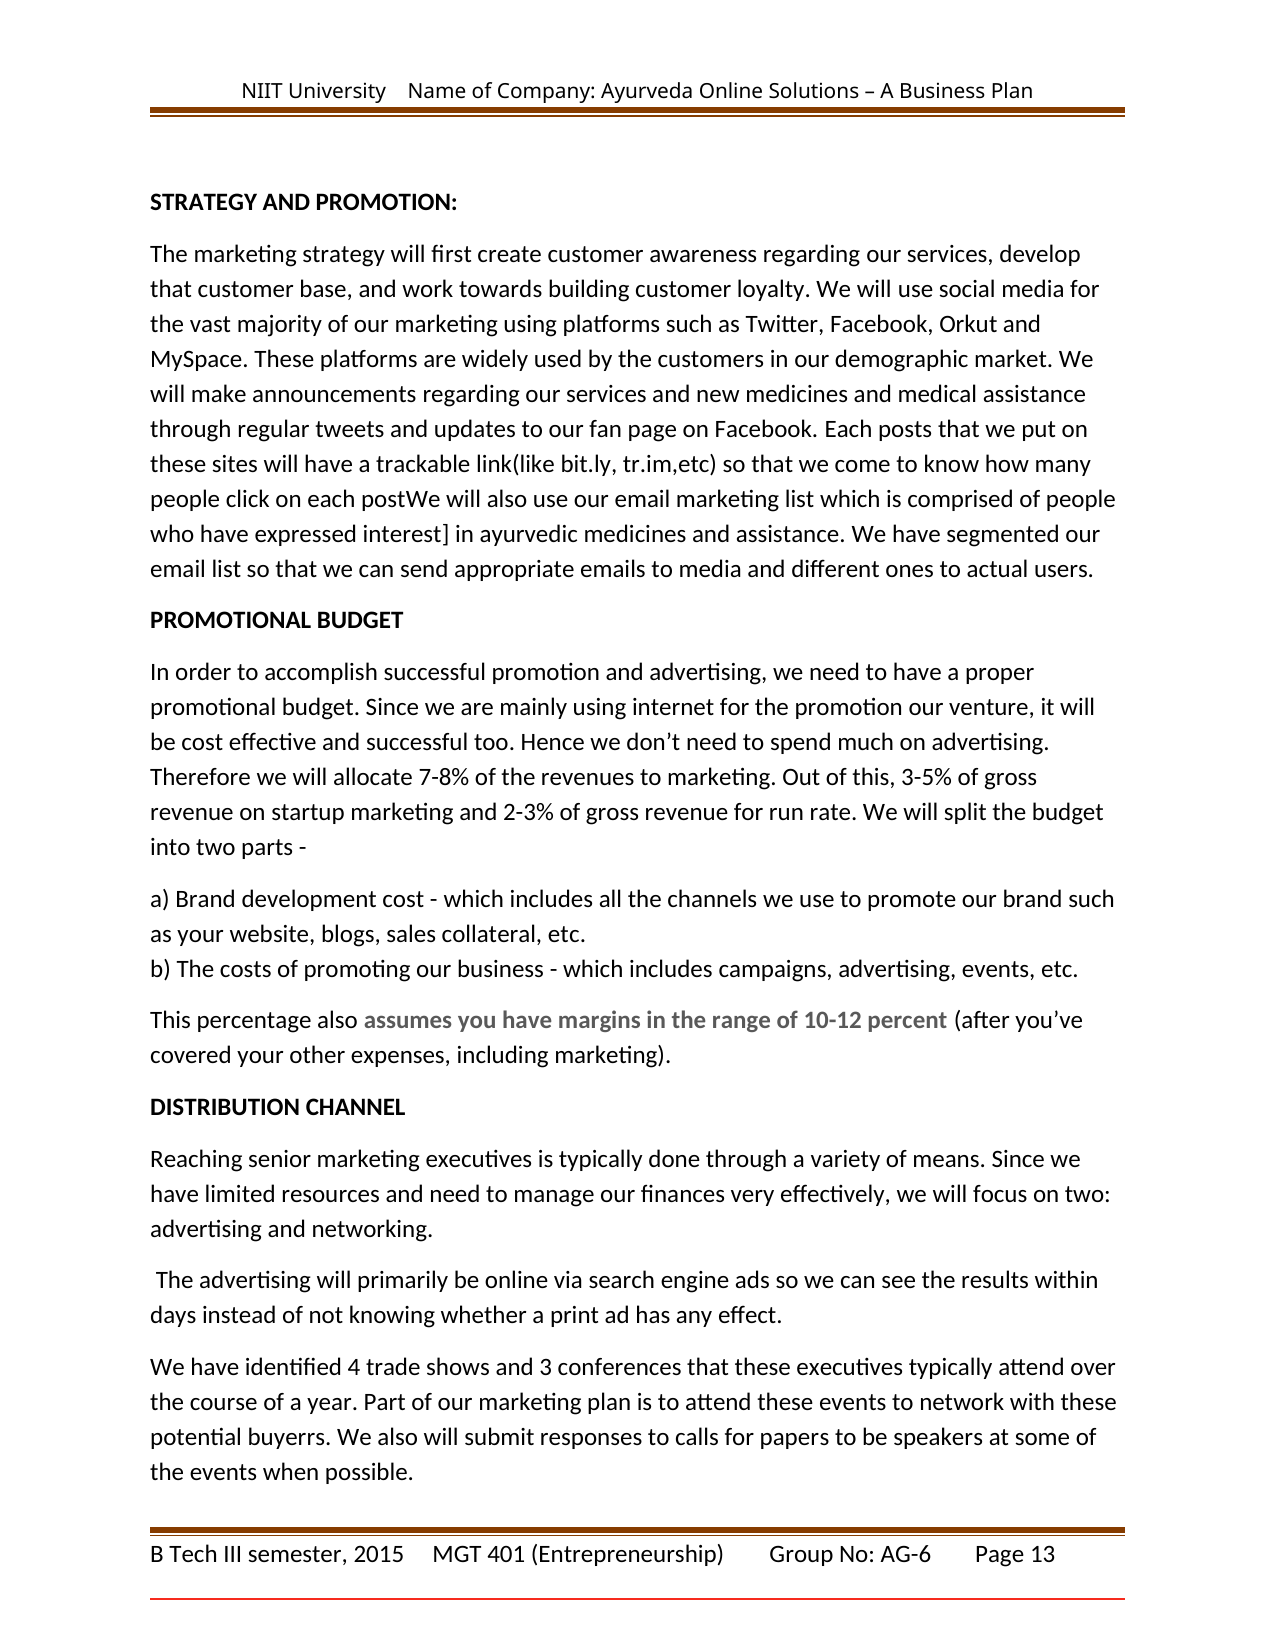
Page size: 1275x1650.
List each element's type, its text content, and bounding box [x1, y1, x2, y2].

text DISTRIBUTION CHANNEL [150, 1091, 1125, 1122]
text The marketing strategy will first create customer awareness regarding our services, develop that customer base, and work towards building customer loyalty. We will use social media for the vast majority of our marketing using platforms such as Twitter, Facebook, Orkut and MySpace. These platforms are widely used by the customers in our demographic market. We will make announcements regarding our services and new medicines and medical assistance through regular tweets and updates to our fan page on Facebook. Each posts that we put on these sites will have a trackable link(like bit.ly, tr.im,etc) so that we come to know how many people click on each postWe will also use our email marketing list which is comprised of people who have expressed interest] in ayurvedic medicines and assistance. We have segmented our email list so that we can send appropriate emails to media and different ones to actual users. [150, 238, 1125, 583]
text STRATEGY AND PROMOTION: [150, 186, 1125, 217]
list The costs of promoting our business - which includes campaigns, advertising, events, etc. [150, 953, 1125, 983]
text In order to accomplish successful promotion and advertising, we need to have a proper promotional budget. Since we are mainly using internet for the promotion our venture, it will be cost effective and successful too. Hence we don’t need to spend much on advertising. Therefore we will allocate 7-8% of the revenues to marketing. Out of this, 3-5% of gross revenue on startup marketing and 2-3% of gross revenue for run rate. We will split the budget into two parts - [150, 656, 1125, 862]
list Brand development cost - which includes all the channels we use to promote our brand such as your website, blogs, sales collateral, etc. [150, 883, 1125, 948]
text Reaching senior marketing executives is typically done through a variety of means. Since we have limited resources and need to manage our finances very effectively, we will focus on two: advertising and networking. [150, 1143, 1125, 1243]
text This percentage also assumes you have margins in the range of 10-12 percent (after you’ve covered your other expenses, including marketing). [150, 1004, 1125, 1070]
text We have identified 4 trade shows and 3 conferences that these executives typically attend over the course of a year. Part of our marketing plan is to attend these events to network with these potential buyerrs. We also will submit responses to calls for papers to be speakers at some of the events when possible. [150, 1351, 1125, 1487]
text PROMOTIONAL BUDGET [150, 604, 1125, 635]
text The advertising will primarily be online via search engine ads so we can see the results within days instead of not knowing whether a print ad has any effect. [150, 1264, 1125, 1330]
